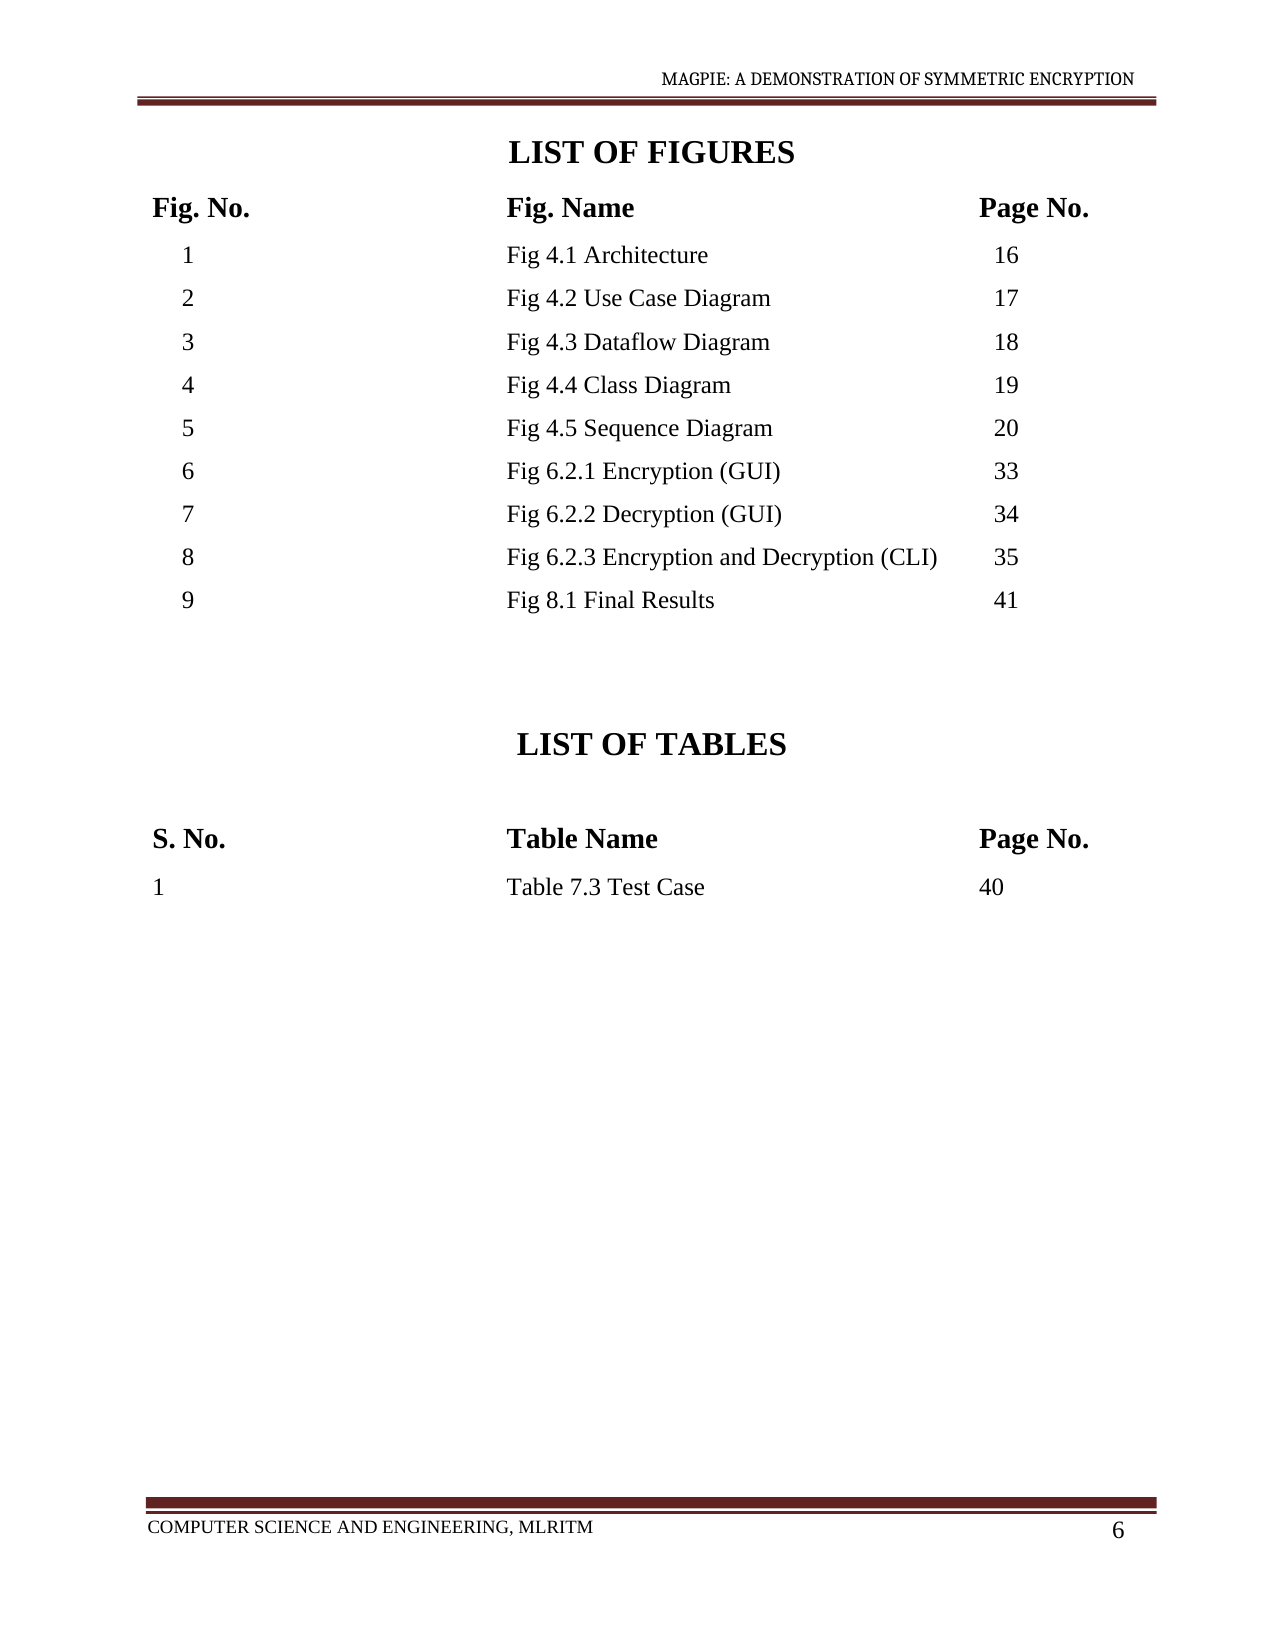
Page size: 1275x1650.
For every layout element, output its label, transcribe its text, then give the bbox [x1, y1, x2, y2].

list 6 Fig 6.2.1 Encryption (GUI) 33 [182, 456, 1152, 485]
list 9 Fig 8.1 Final Results 41 [182, 585, 1152, 614]
text 1 Table 7.3 Test Case 40 [152, 872, 1152, 901]
list 2 Fig 4.2 Use Case Diagram 17 [182, 283, 1152, 312]
text S. No. Table Name Page No. [152, 821, 1152, 855]
list 8 Fig 6.2.3 Encryption and Decryption (CLI) 35 [182, 542, 1152, 571]
text Fig. No. Fig. Name Page No. [152, 190, 1152, 224]
list 1 Fig 4.1 Architecture 16 [182, 240, 1152, 269]
subtitle LIST OF FIGURES [152, 133, 1152, 171]
list 3 Fig 4.3 Dataflow Diagram 18 [182, 327, 1152, 355]
list 5 Fig 4.5 Sequence Diagram 20 [182, 413, 1152, 442]
subtitle LIST OF TABLES [152, 724, 1152, 763]
list 4 Fig 4.4 Class Diagram 19 [182, 370, 1152, 398]
list 7 Fig 6.2.2 Decryption (GUI) 34 [182, 499, 1152, 528]
